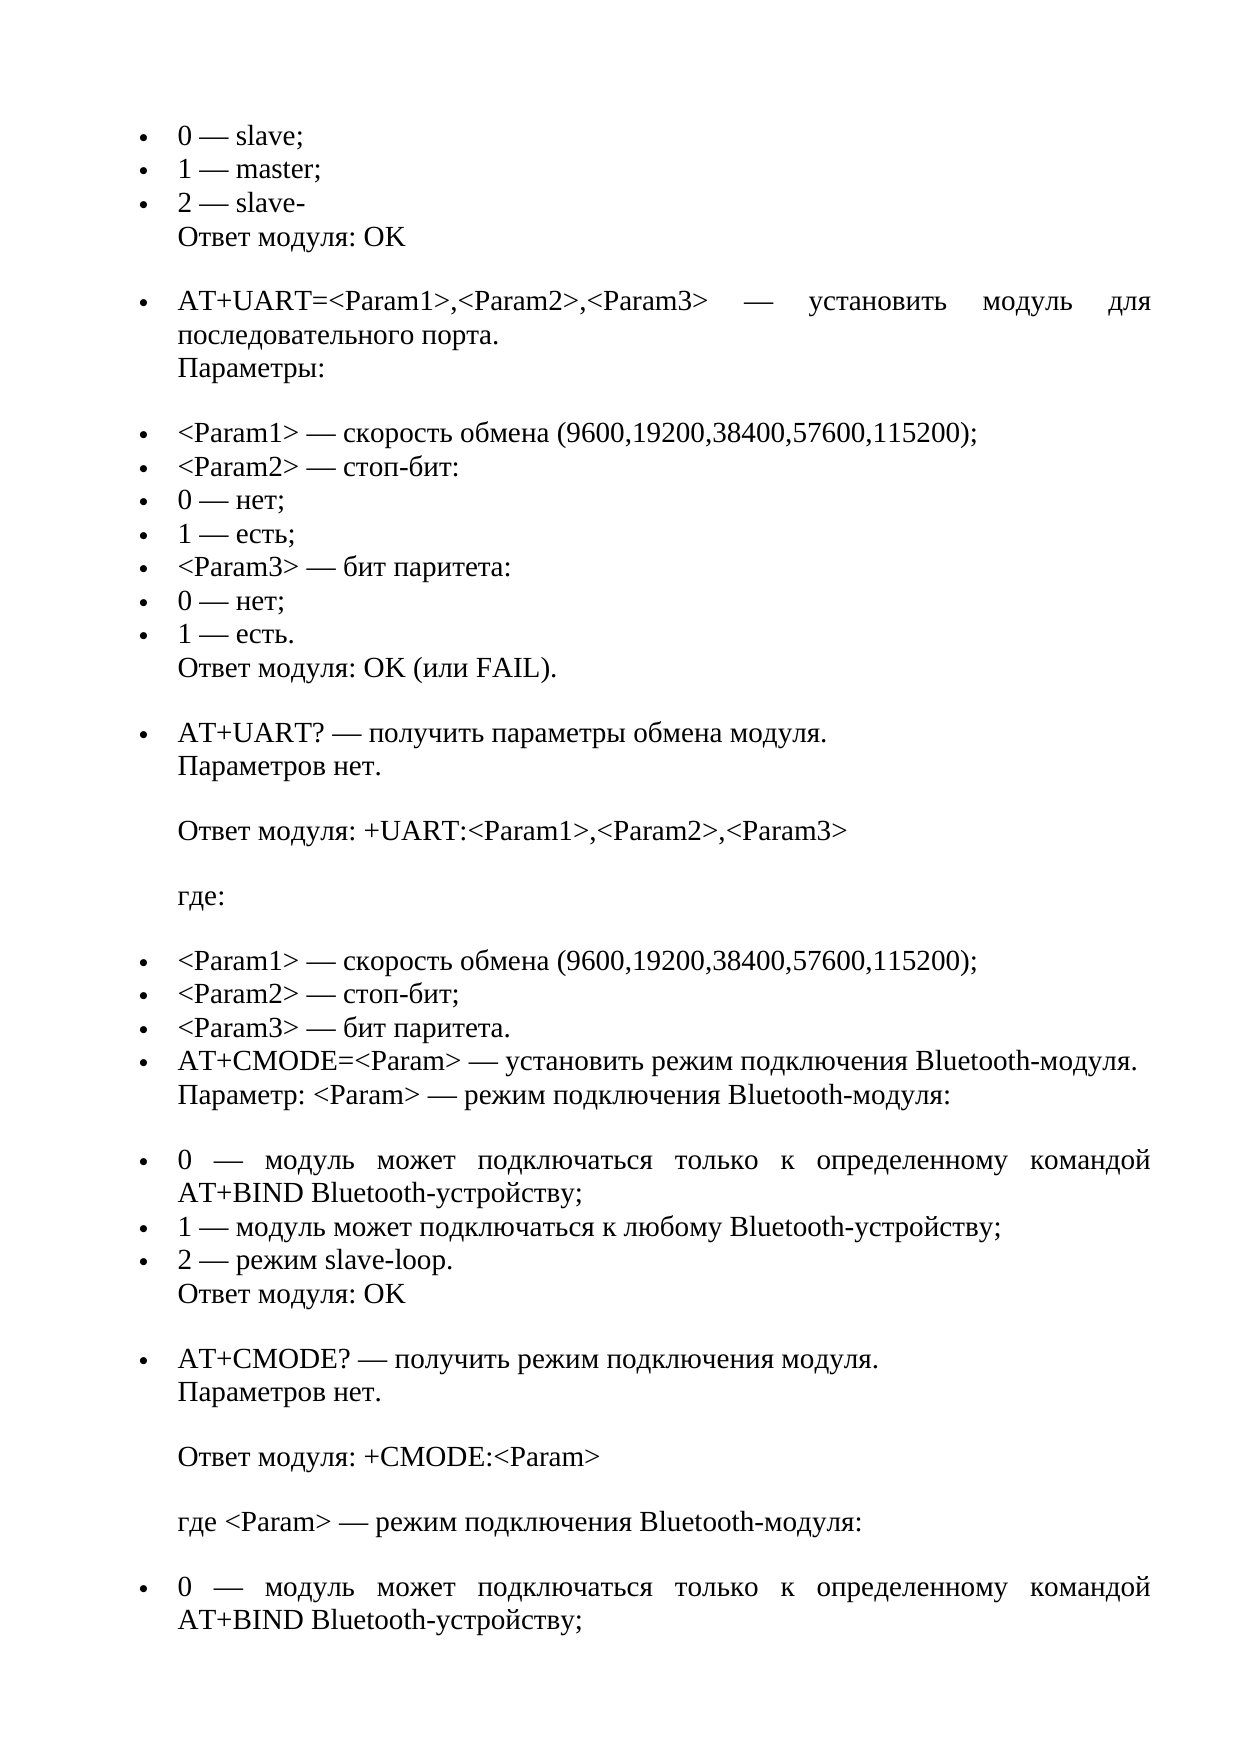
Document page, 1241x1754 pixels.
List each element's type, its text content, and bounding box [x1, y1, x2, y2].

text где: [177, 878, 1152, 912]
list AT+UART=<Param1>,<Param2>,<Param3> — установить модуль для последовательного порта. [140, 283, 1152, 351]
text Параметр: <Param> — режим подключения Bluetooth-модуля: [177, 1077, 1152, 1111]
text Ответ модуля: OK (или FAIL). [177, 650, 1152, 684]
list AT+CMODE=<Param> — установить режим подключения Bluetooth-модуля. [140, 1043, 1152, 1077]
text Параметров нет. [177, 748, 1152, 782]
text Параметры: [177, 351, 1152, 384]
text Параметров нет. [177, 1374, 1152, 1408]
list <Param2> — стоп-бит; [140, 976, 1152, 1010]
text Ответ модуля: OK [177, 1276, 1152, 1309]
list 0 — нет; [140, 583, 1152, 617]
text Ответ модуля: +CMODE:<Param> [177, 1439, 1152, 1473]
list 0 — slave; [140, 118, 1152, 152]
list 0 — нет; [140, 482, 1152, 516]
list 1 — есть; [140, 516, 1152, 549]
list 1 — есть. [140, 617, 1152, 650]
list 2 — режим slave-loop. [140, 1242, 1152, 1276]
list <Param3> — бит паритета. [140, 1010, 1152, 1043]
list 1 — master; [140, 152, 1152, 185]
list <Param3> — бит паритета: [140, 549, 1152, 583]
list 0 — модуль может подключаться только к определенному командой AT+BIND Bluetooth-устройству; [140, 1569, 1152, 1636]
text где <Param> — режим подключения Bluetooth-модуля: [177, 1504, 1152, 1537]
list <Param2> — стоп-бит: [140, 449, 1152, 482]
list <Param1> — скорость обмена (9600,19200,38400,57600,115200); [140, 415, 1152, 449]
list AT+UART? — получить параметры обмена модуля. [140, 715, 1152, 748]
list 0 — модуль может подключаться только к определенному командой AT+BIND Bluetooth-устройству; [140, 1142, 1152, 1209]
text Ответ модуля: OK [177, 219, 1152, 252]
text Ответ модуля: +UART:<Param1>,<Param2>,<Param3> [177, 813, 1152, 847]
list 1 — модуль может подключаться к любому Bluetooth-устройству; [140, 1209, 1152, 1242]
list 2 — slave- [140, 185, 1152, 219]
list AT+CMODE? — получить режим подключения модуля. [140, 1341, 1152, 1374]
list <Param1> — скорость обмена (9600,19200,38400,57600,115200); [140, 943, 1152, 976]
